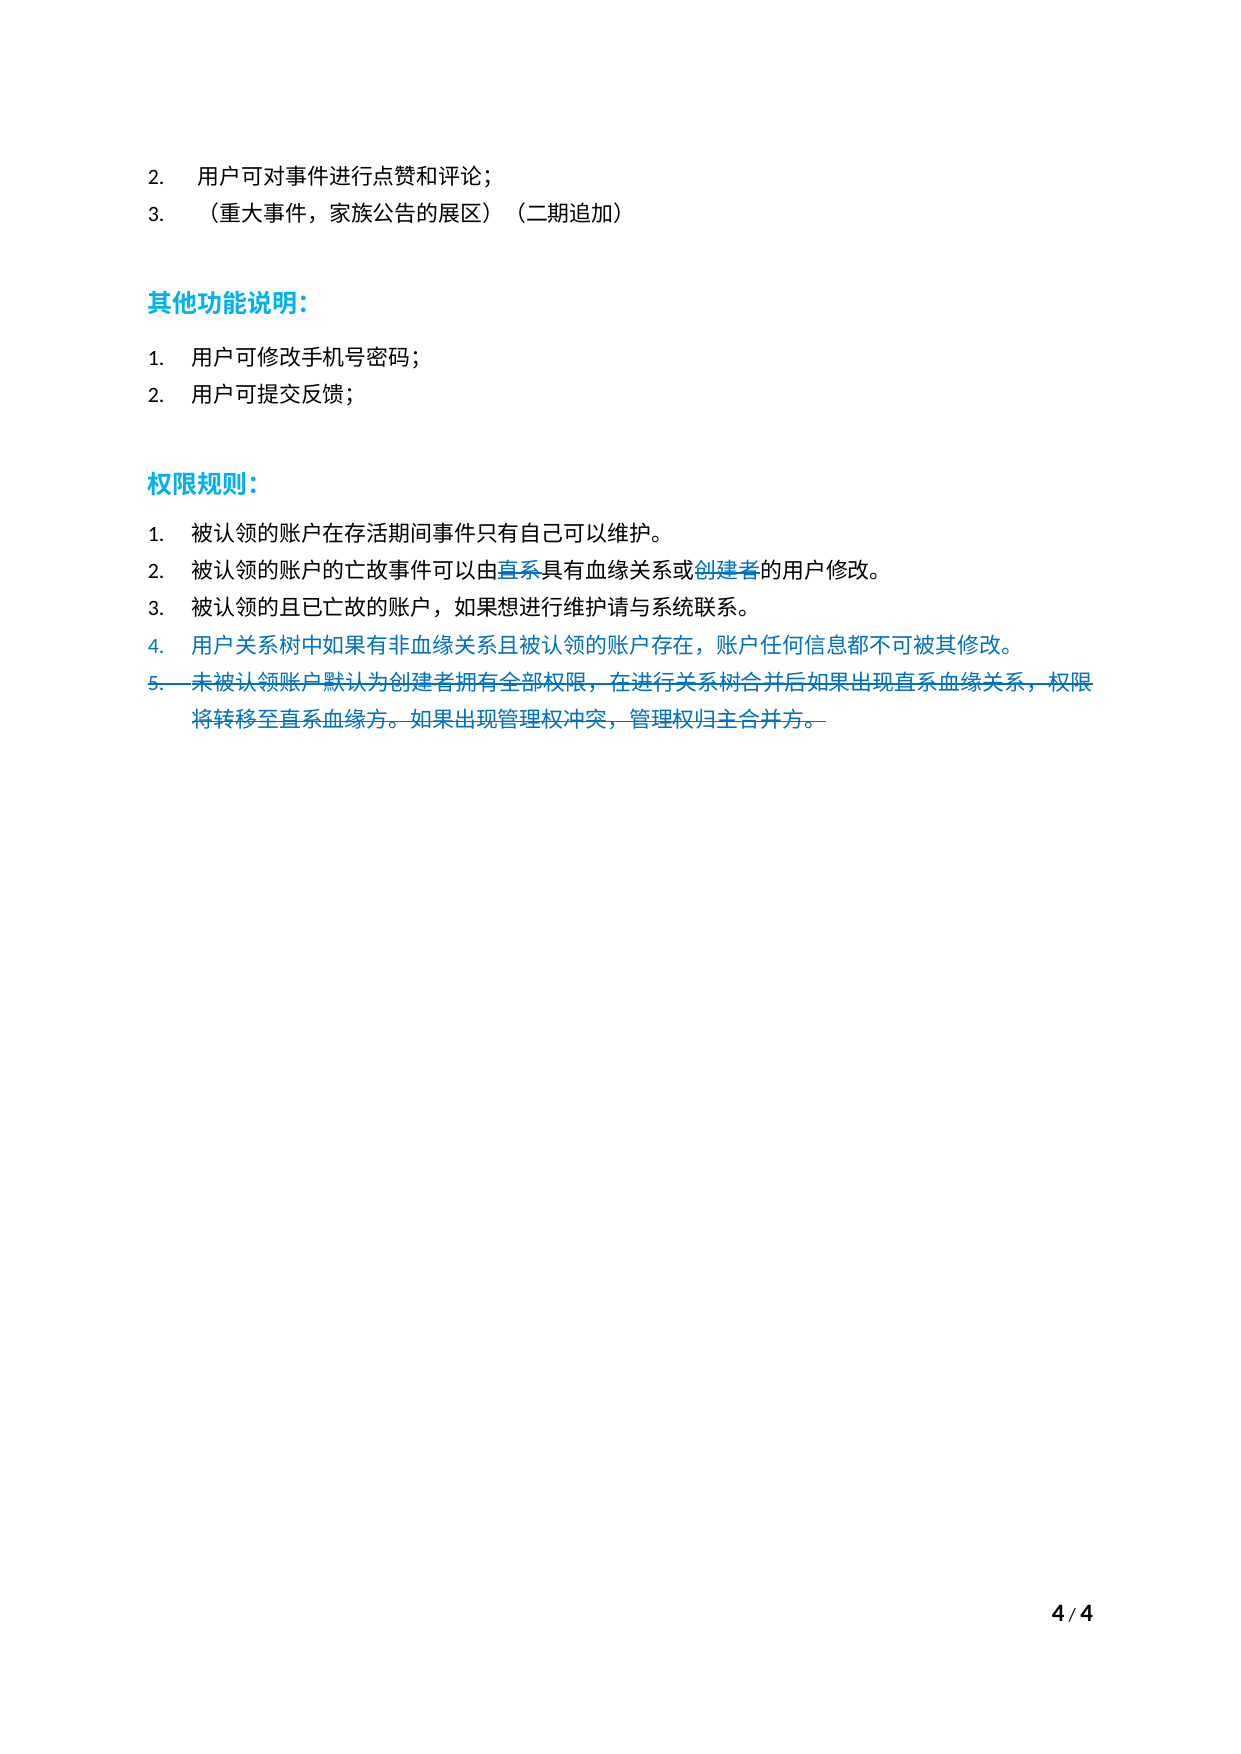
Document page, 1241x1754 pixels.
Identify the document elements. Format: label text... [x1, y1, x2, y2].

list 用户可修改手机号密码； [148, 340, 1093, 372]
list 被认领的且已亡故的账户，如果想进行维护请与系统联系。 [148, 590, 1093, 622]
list 用户关系树中如果有非血缘关系且被认领的账户存在，账户任何信息都不可被其修改。 [148, 627, 1093, 660]
list 被认领的账户在存活期间事件只有自己可以维护。 [148, 516, 1093, 548]
list （重大事件，家族公告的展区）（二期追加） [148, 196, 1093, 228]
text 权限规则： [148, 451, 1093, 516]
list 被认领的账户的亡故事件可以由直系具有血缘关系或创建者的用户修改。 [148, 553, 1093, 585]
list 用户可提交反馈； [148, 377, 1093, 409]
list 未被认领账户默认为创建者拥有全部权限，在进行关系树合并后如果出现直系血缘关系，权限将转移至直系血缘方。如果出现管理权冲突，管理权归主合并方。 [148, 684, 1093, 734]
list 未被认领账户默认为创建者拥有全部权限，在进行关系树合并后如果出现直系血缘关系，权限将转移至直系血缘方。如果出现管理权冲突，管理权归主合并方。 [148, 664, 1093, 683]
text 其他功能说明： [148, 269, 1093, 334]
list 用户可对事件进行点赞和评论； [148, 158, 1093, 191]
